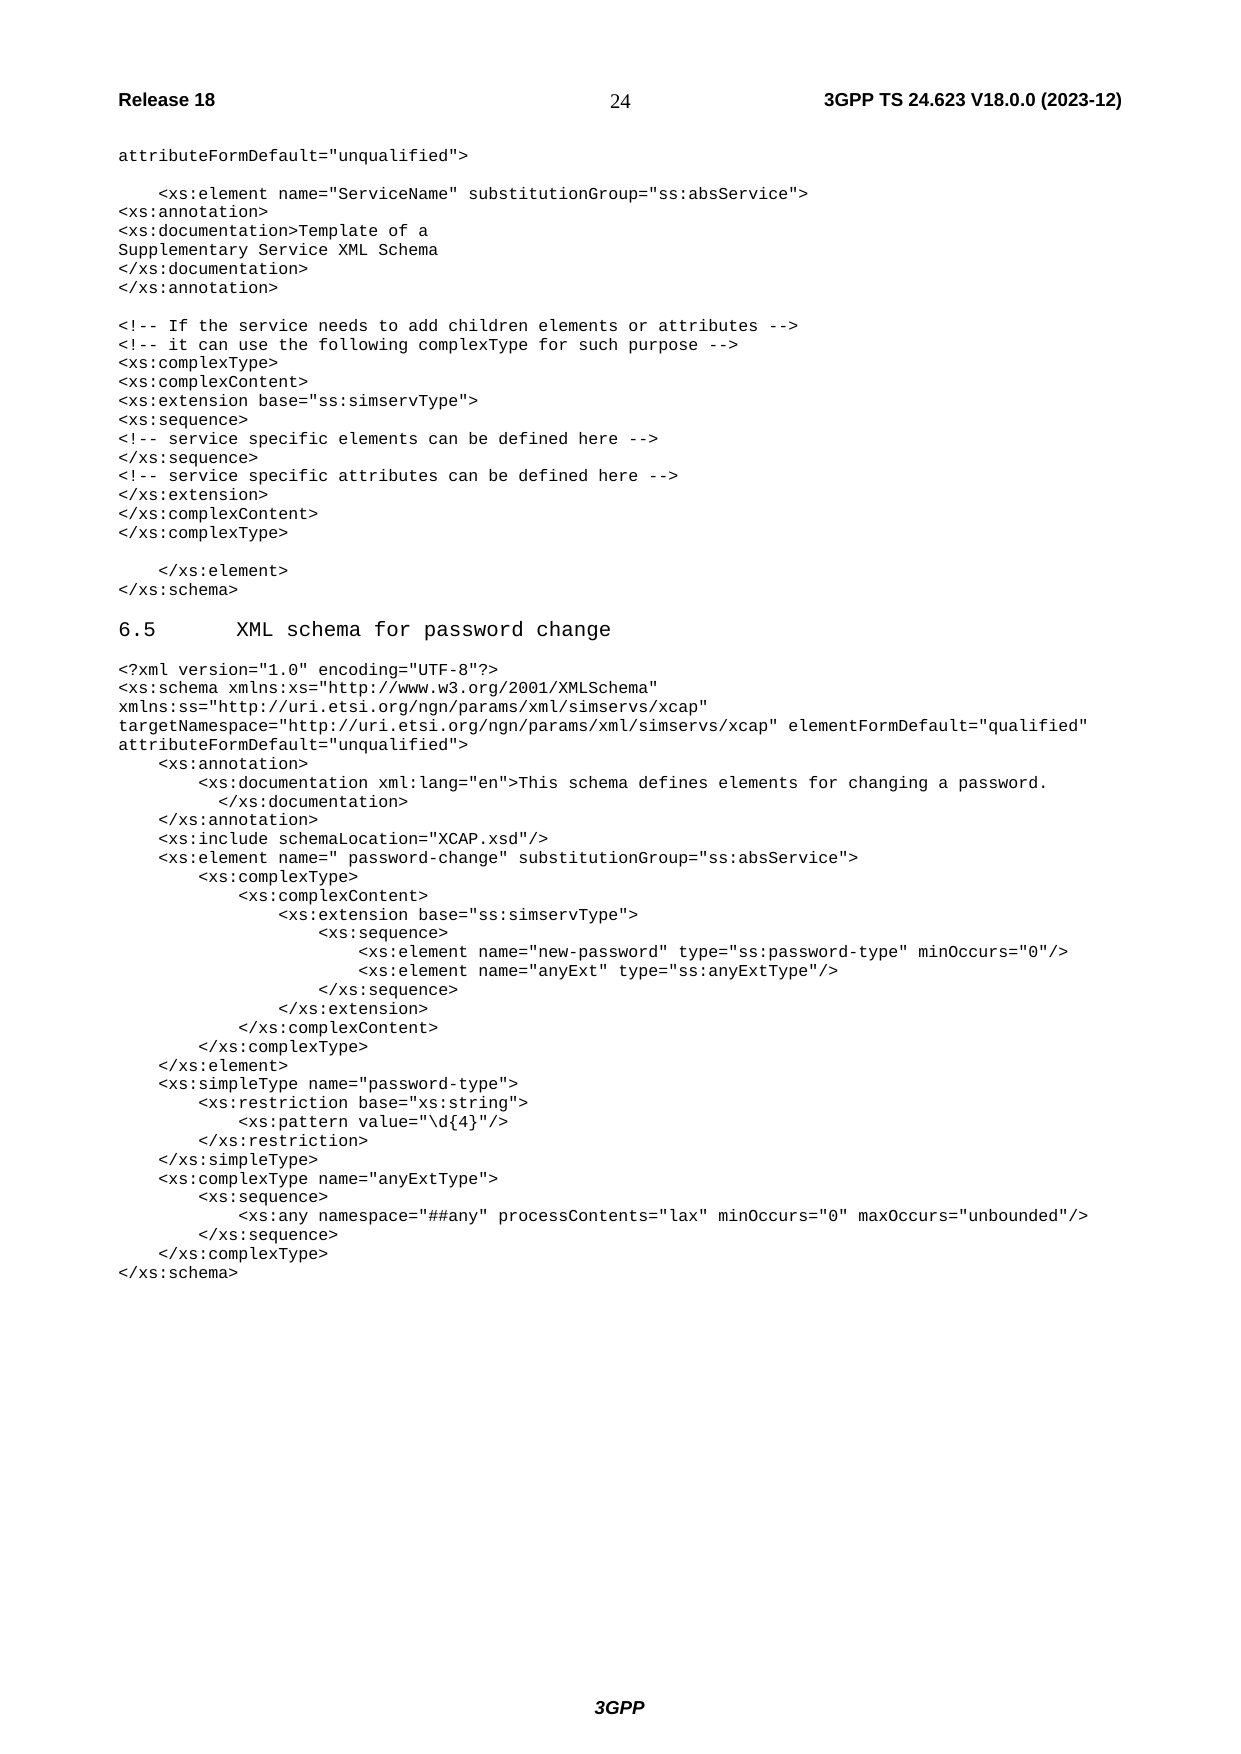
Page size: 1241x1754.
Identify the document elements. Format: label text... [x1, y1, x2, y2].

text <xs:sequence> [118, 411, 1122, 430]
text <!-- service specific attributes can be defined here --> [118, 468, 1122, 487]
text </xs:sequence> [118, 449, 1122, 468]
text <xs:simpleType name="password-type"> [118, 1076, 1122, 1095]
text <xs:any namespace="##any" processContents="lax" minOccurs="0" maxOccurs="unbounded"/> [118, 1208, 1122, 1227]
text <xs:element name="ServiceName" substitutionGroup="ss:absService"> [118, 185, 1122, 204]
text </xs:documentation> [118, 793, 1122, 812]
text </xs:annotation> [118, 812, 1122, 831]
text </xs:complexType> [118, 1038, 1122, 1057]
text <xs:documentation>Template of a [118, 223, 1122, 242]
text <!-- service specific elements can be defined here --> [118, 430, 1122, 449]
text </xs:sequence> [118, 982, 1122, 1001]
text attributeFormDefault="unqualified"> [118, 147, 1122, 166]
text <xs:complexType> [118, 355, 1122, 374]
text <xs:complexContent> [118, 887, 1122, 906]
text </xs:documentation> [118, 261, 1122, 279]
text </xs:complexType> [118, 524, 1122, 543]
text <xs:extension base="ss:simservType"> [118, 393, 1122, 411]
text </xs:restriction> [118, 1132, 1122, 1151]
text </xs:annotation> [118, 279, 1122, 298]
text </xs:schema> [118, 581, 1122, 600]
text </xs:element> [118, 562, 1122, 581]
text <xs:annotation> [118, 204, 1122, 223]
text <xs:include schemaLocation="XCAP.xsd"/> [118, 831, 1122, 850]
text <xs:complexType name="anyExtType"> [118, 1170, 1122, 1189]
text <xs:sequence> [118, 1189, 1122, 1208]
text </xs:extension> [118, 1001, 1122, 1019]
text </xs:element> [118, 1057, 1122, 1076]
text <!-- If the service needs to add children elements or attributes --> [118, 317, 1122, 336]
text <xs:complexType> [118, 868, 1122, 887]
text <xs:documentation xml:lang="en">This schema defines elements for changing a password. [118, 774, 1122, 793]
text <xs:schema xmlns:xs="http://www.w3.org/2001/XMLSchema" xmlns:ss="http://uri.etsi.org/ngn/params/xml/simservs/xcap" targetNamespace="http://uri.etsi.org/ngn/params/xml/simservs/xcap" elementFormDefault="qualified" attributeFormDefault="unqualified"> [118, 680, 1122, 755]
text <!-- it can use the following complexType for such purpose --> [118, 336, 1122, 355]
text <xs:restriction base="xs:string"> [118, 1095, 1122, 1114]
text </xs:schema> [118, 1264, 1122, 1283]
subtitle 6.5 XML schema for password change [118, 619, 1122, 642]
text </xs:complexType> [118, 1246, 1122, 1264]
text </xs:simpleType> [118, 1151, 1122, 1170]
text <xs:annotation> [118, 755, 1122, 774]
text <xs:element name="new-password" type="ss:password-type" minOccurs="0"/> [118, 944, 1122, 963]
text <xs:element name="anyExt" type="ss:anyExtType"/> [118, 963, 1122, 982]
text </xs:extension> [118, 487, 1122, 506]
text </xs:complexContent> [118, 1019, 1122, 1038]
text <xs:extension base="ss:simservType"> [118, 906, 1122, 925]
text <xs:pattern value="\d{4}"/> [118, 1114, 1122, 1132]
text </xs:sequence> [118, 1227, 1122, 1246]
text <xs:element name=" password-change" substitutionGroup="ss:absService"> [118, 850, 1122, 868]
text <xs:sequence> [118, 925, 1122, 944]
text <?xml version="1.0" encoding="UTF-8"?> [118, 661, 1122, 680]
text <xs:complexContent> [118, 374, 1122, 393]
text Supplementary Service XML Schema [118, 242, 1122, 261]
text </xs:complexContent> [118, 506, 1122, 524]
